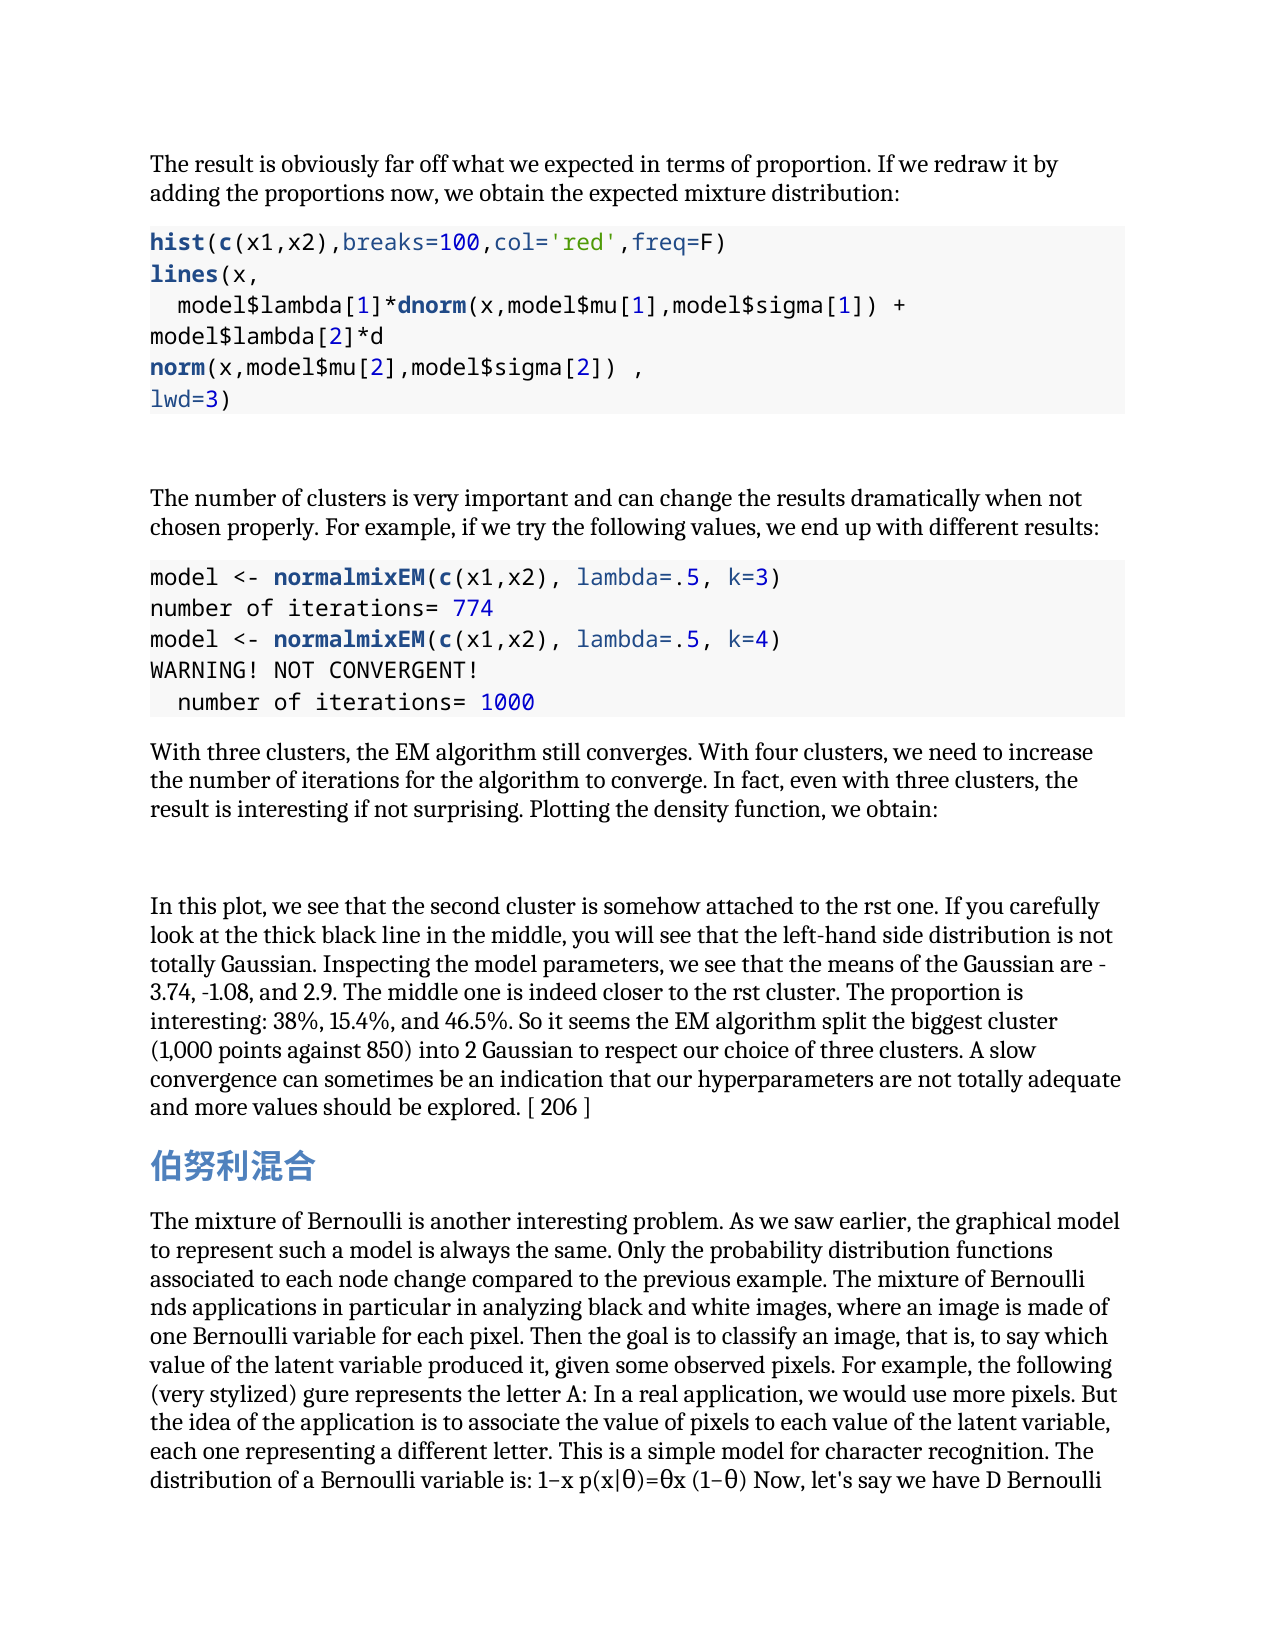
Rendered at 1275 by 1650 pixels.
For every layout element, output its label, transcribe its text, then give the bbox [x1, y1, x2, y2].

subtitle 伯努利混合 [150, 1143, 1125, 1188]
text The result is obviously far off what we expected in terms of proportion. If we redraw it by adding the proportions now, we obtain the expected mixture distribution: [150, 150, 1125, 207]
text In this plot, we see that the second cluster is somehow attached to the rst one. If you carefully look at the thick black line in the middle, you will see that the left-hand side distribution is not totally Gaussian. Inspecting the model parameters, we see that the means of the Gaussian are -3.74, -1.08, and 2.9. The middle one is indeed closer to the rst cluster. The proportion is interesting: 38%, 15.4%, and 46.5%. So it seems the EM algorithm split the biggest cluster (1,000 points against 850) into 2 Gaussian to respect our choice of three clusters. A slow convergence can sometimes be an indication that our hyperparameters are not totally adequate and more values should be explored. [ 206 ] [150, 892, 1125, 1122]
text With three clusters, the EM algorithm still converges. With four clusters, we need to increase the number of iterations for the algorithm to converge. In fact, even with three clusters, the result is interesting if not surprising. Plotting the density function, we obtain: [150, 737, 1125, 824]
text hist(c(x1,x2),breaks=100,col='red',freq=F) lines(x, model$lambda[1]*dnorm(x,model$mu[1],model$sigma[1]) + model$lambda[2]*d norm(x,model$mu[2],model$sigma[2]) , lwd=3) [150, 226, 1125, 414]
text The number of clusters is very important and can change the results dramatically when not chosen properly. For example, if we try the following values, we end up with different results: [150, 484, 1125, 542]
text model <- normalmixEM(c(x1,x2), lambda=.5, k=3) number of iterations= 774 model <- normalmixEM(c(x1,x2), lambda=.5, k=4) WARNING! NOT CONVERGENT! number of iterations= 1000 [480, 560, 1125, 717]
